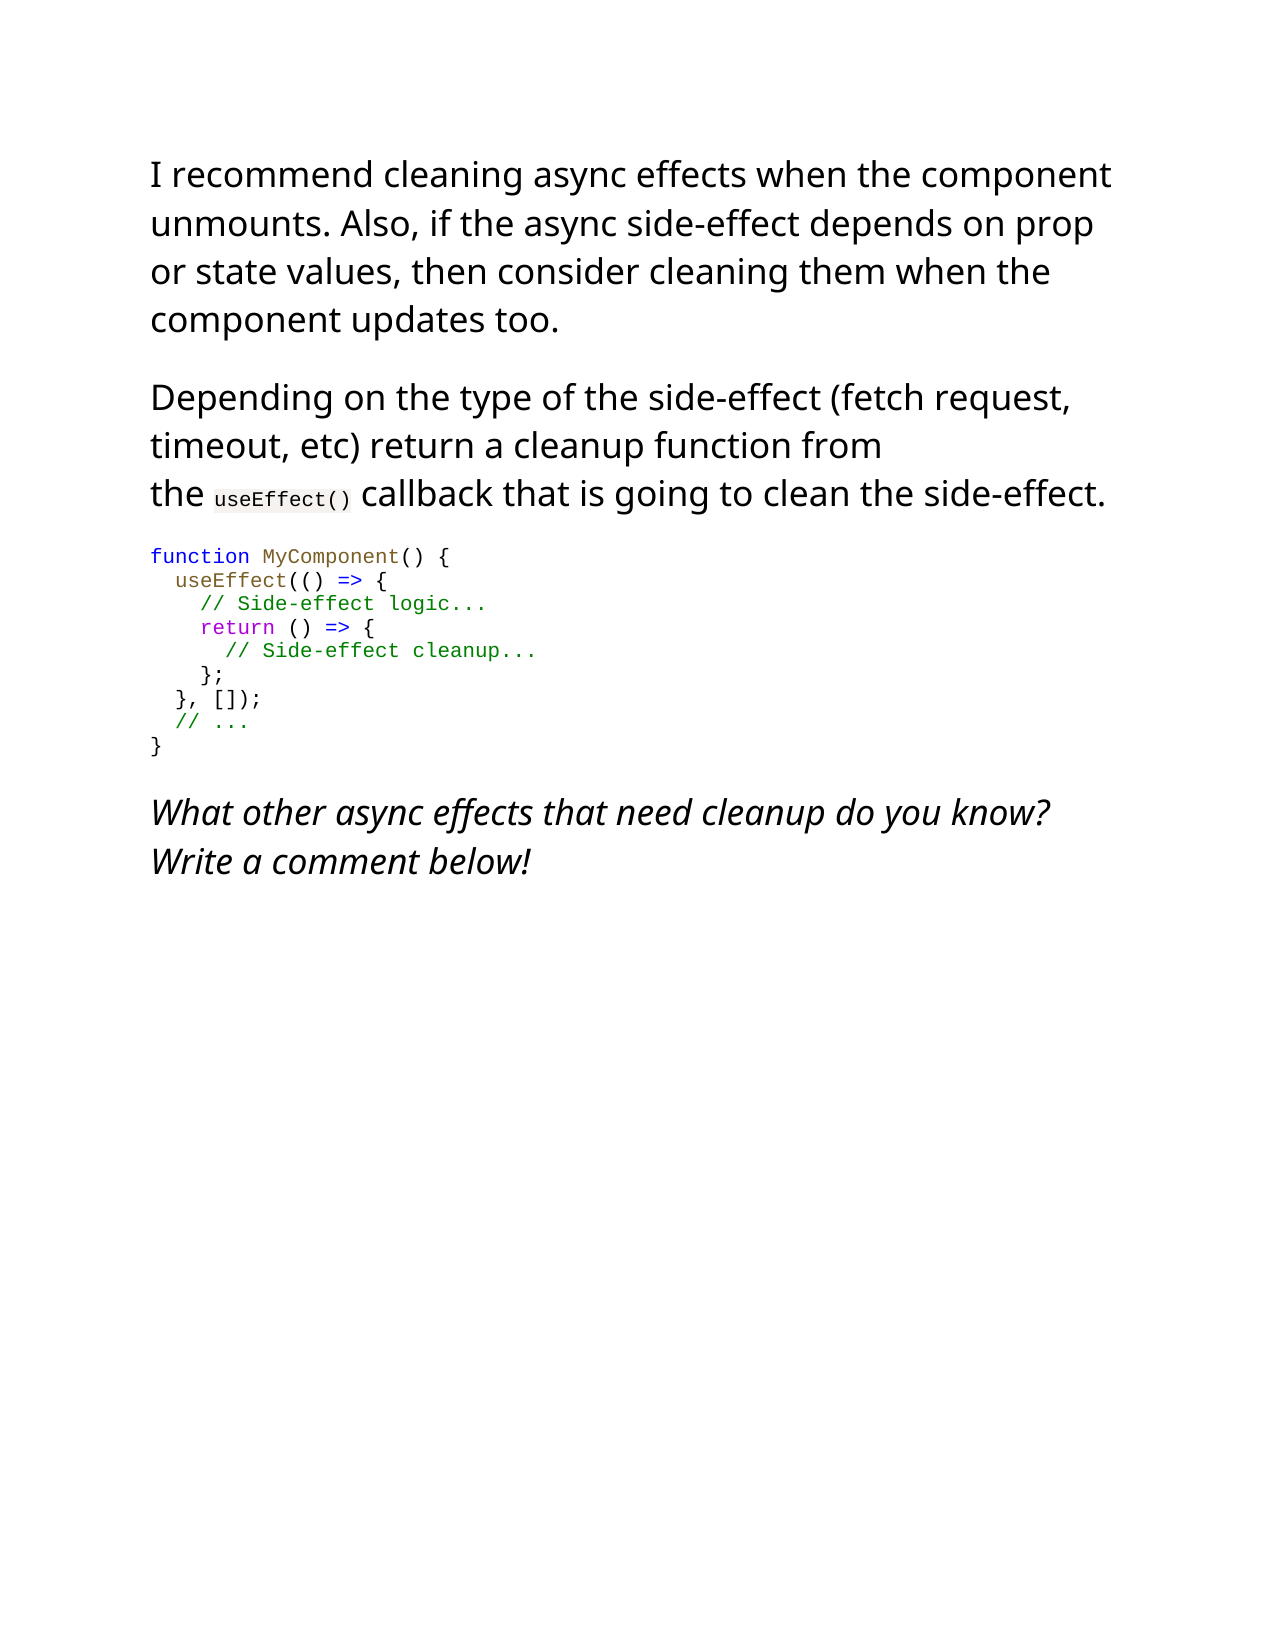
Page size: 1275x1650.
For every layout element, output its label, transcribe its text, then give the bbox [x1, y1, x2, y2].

text // Side-effect cleanup... [150, 641, 1125, 664]
text What other async effects that need cleanup do you know? Write a comment below! [150, 788, 1125, 884]
text return () => { [150, 617, 1125, 641]
text // Side-effect logic... [150, 593, 1125, 617]
text // ... [150, 711, 1125, 735]
text Depending on the type of the side-effect (fetch request, timeout, etc) return a cleanup function from the useEffect() callback that is going to clean the side-effect. [150, 372, 1125, 517]
text I recommend cleaning async effects when the component unmounts. Also, if the async side-effect depends on prop or state values, then consider cleaning them when the component updates too. [150, 150, 1125, 343]
text function MyComponent() { [150, 546, 1125, 569]
text useEffect(() => { [150, 569, 1125, 593]
text }; [150, 664, 1125, 688]
text }, []); [150, 688, 1125, 711]
text } [150, 735, 1125, 759]
